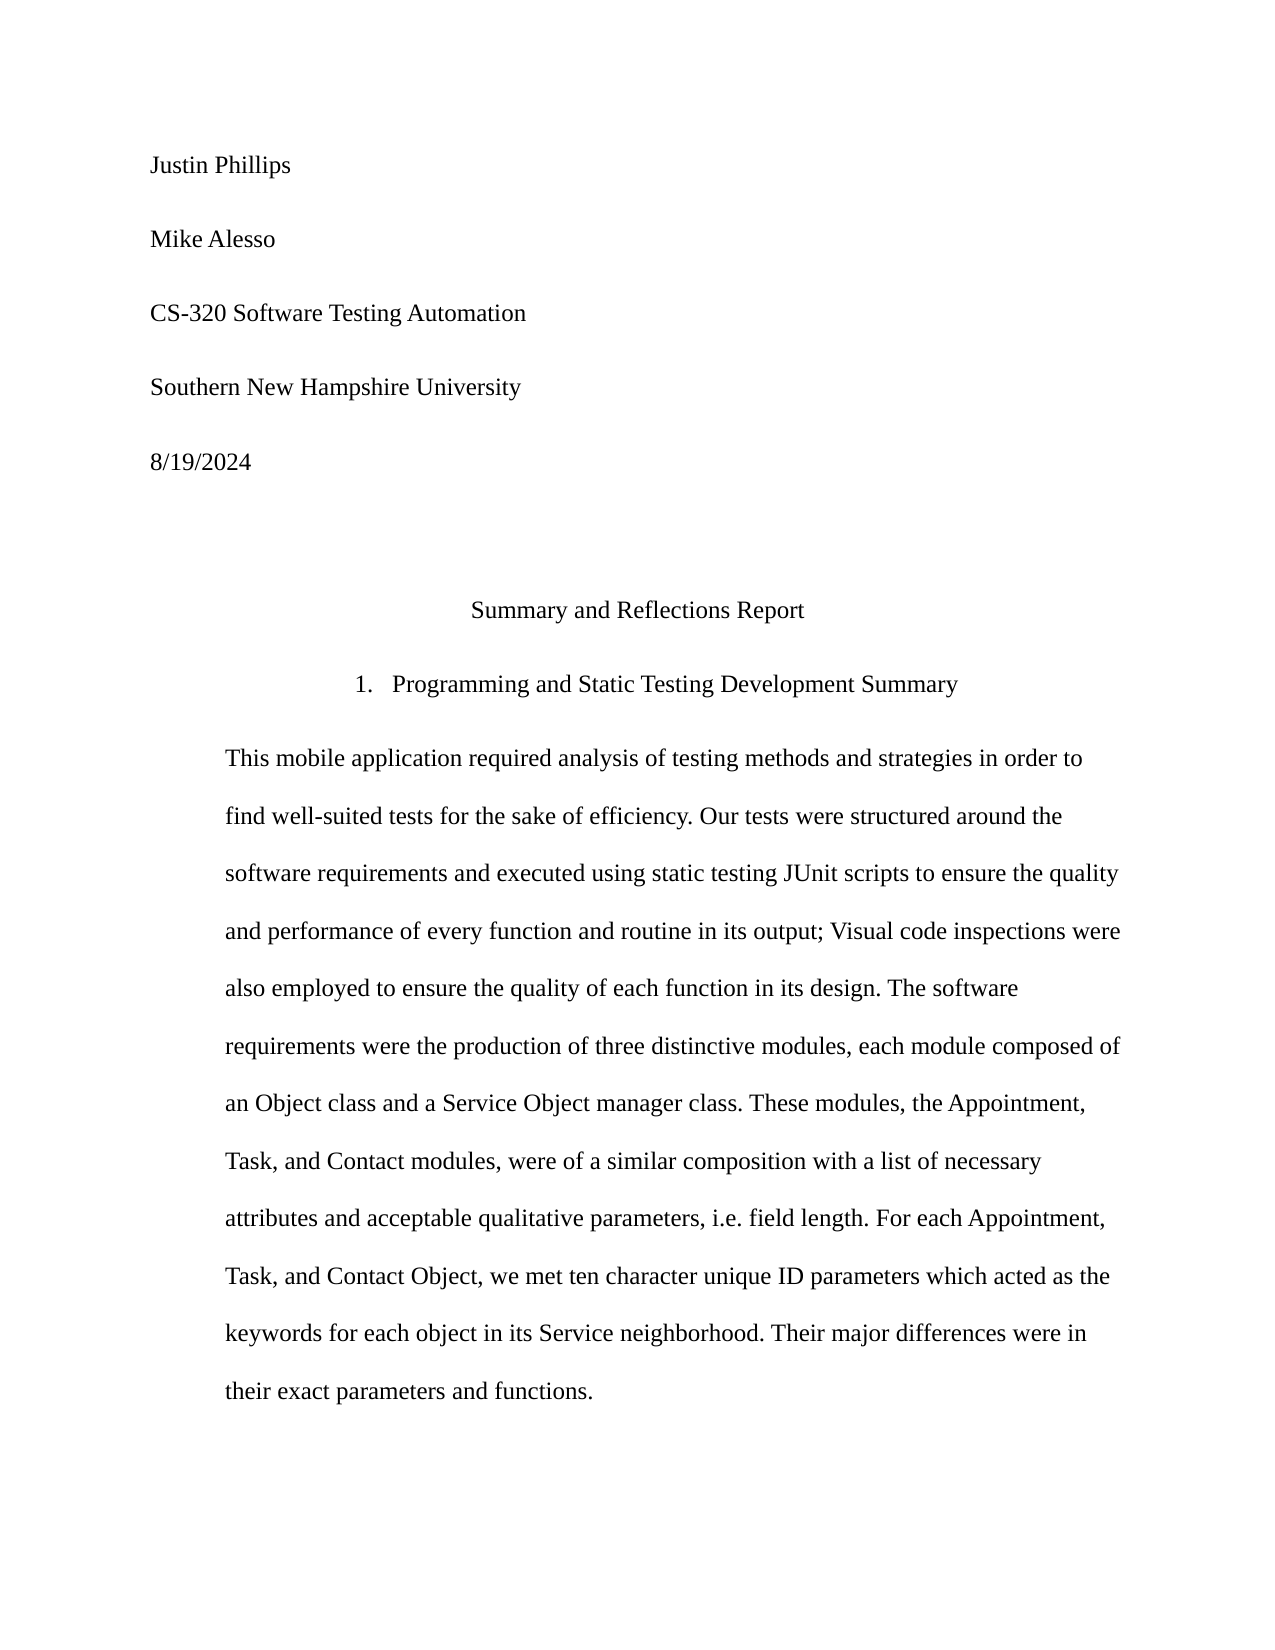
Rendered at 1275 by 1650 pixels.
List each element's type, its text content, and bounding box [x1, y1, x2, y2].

text Summary and Reflections Report [150, 595, 1125, 624]
text 8/19/2024 [150, 447, 1125, 475]
text Justin Phillips [150, 150, 1125, 179]
list Programming and Static Testing Development Summary [187, 669, 1125, 698]
text Mike Alesso [150, 224, 1125, 253]
text This mobile application required analysis of testing methods and strategies in order to find well-suited tests for the sake of efficiency. Our tests were structured around the software requirements and executed using static testing JUnit scripts to ensure the quality and performance of every function and routine in its output; Visual code inspections were also employed to ensure the quality of each function in its design. The software requirements were the production of three distinctive modules, each module composed of an Object class and a Service Object manager class. These modules, the Appointment, Task, and Contact modules, were of a similar composition with a list of necessary attributes and acceptable qualitative parameters, i.e. field length. For each Appointment, Task, and Contact Object, we met ten character unique ID parameters which acted as the keywords for each object in its Service neighborhood. Their major differences were in their exact parameters and functions. [225, 743, 1125, 1404]
text Southern New Hampshire University [150, 372, 1125, 401]
text CS-320 Software Testing Automation [150, 298, 1125, 327]
